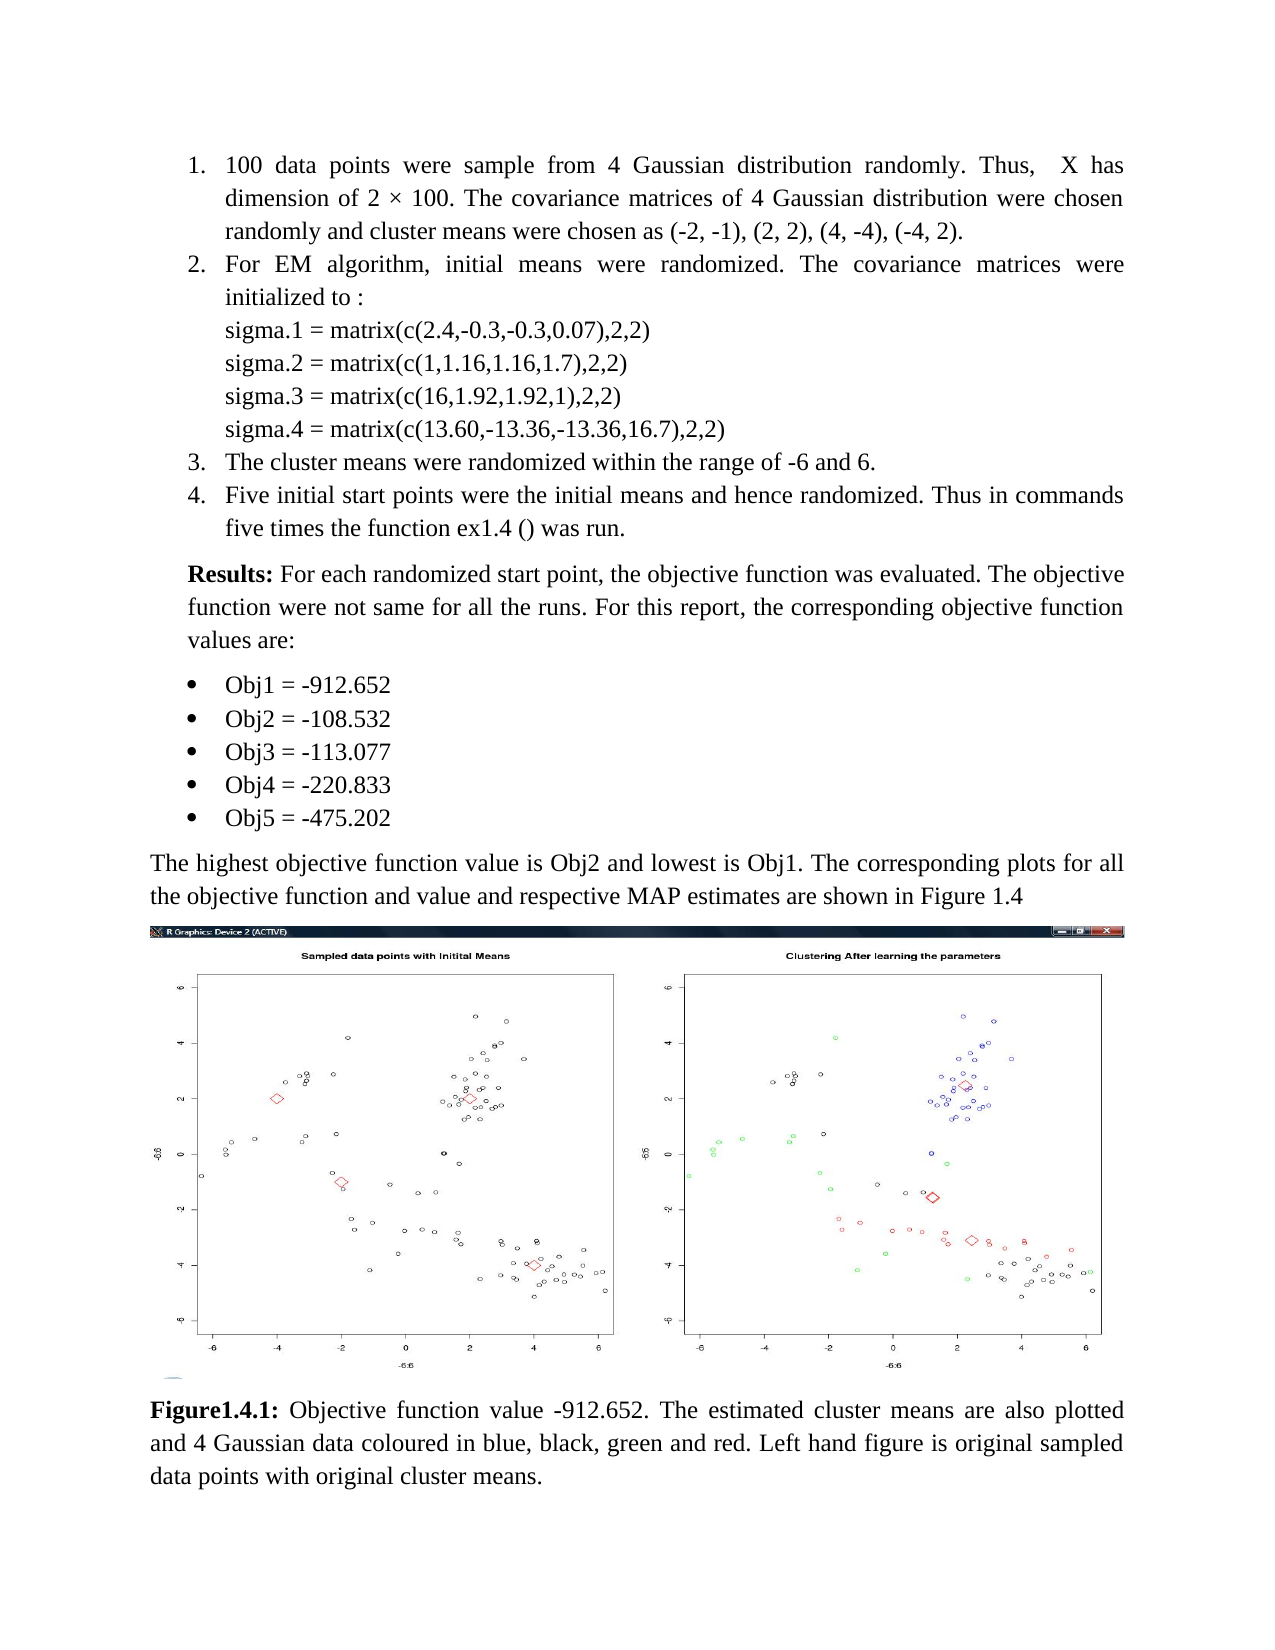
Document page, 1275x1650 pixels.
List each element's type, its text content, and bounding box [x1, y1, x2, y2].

list For EM algorithm, initial means were randomized. The covariance matrices were initialized to : [187, 249, 1125, 311]
text Figure1.4.1: Objective function value -912.652. The estimated cluster means are also plotted and 4 Gaussian data coloured in blue, black, green and red. Left hand figure is original sampled data points with original cluster means. [150, 1395, 1125, 1490]
list Five initial start points were the initial means and hence randomized. Thus in commands five times the function ex1.4 () was run. [187, 481, 1125, 542]
text The highest objective function value is Obj2 and lowest is Obj1. The corresponding plots for all the objective function and value and respective MAP estimates are shown in Figure 1.4 [150, 848, 1125, 910]
list Obj3 = -113.077 [187, 737, 1125, 765]
list The cluster means were randomized within the range of -6 and 6. [187, 447, 1125, 476]
list sigma.3 = matrix(c(16,1.92,1.92,1),2,2) [225, 381, 1125, 410]
list 100 data points were sample from 4 Gaussian distribution randomly. Thus, X has dimension of 2 × 100. The covariance matrices of 4 Gaussian distribution were chosen randomly and cluster means were chosen as (-2, -1), (2, 2), (4, -4), (-4, 2). [187, 150, 1125, 245]
list sigma.1 = matrix(c(2.4,-0.3,-0.3,0.07),2,2) [225, 315, 1125, 344]
list Obj2 = -108.532 [187, 704, 1125, 732]
list Obj4 = -220.833 [187, 770, 1125, 798]
list sigma.2 = matrix(c(1,1.16,1.16,1.7),2,2) [225, 348, 1125, 377]
list sigma.4 = matrix(c(13.60,-13.36,-13.36,16.7),2,2) [225, 414, 1125, 443]
picture [150, 926, 1125, 1379]
list Obj5 = -475.202 [187, 803, 1125, 831]
text Results: For each randomized start point, the objective function was evaluated. The objective function were not same for all the runs. For this report, the corresponding objective function values are: [187, 559, 1125, 654]
list Obj1 = -912.652 [187, 671, 1125, 699]
